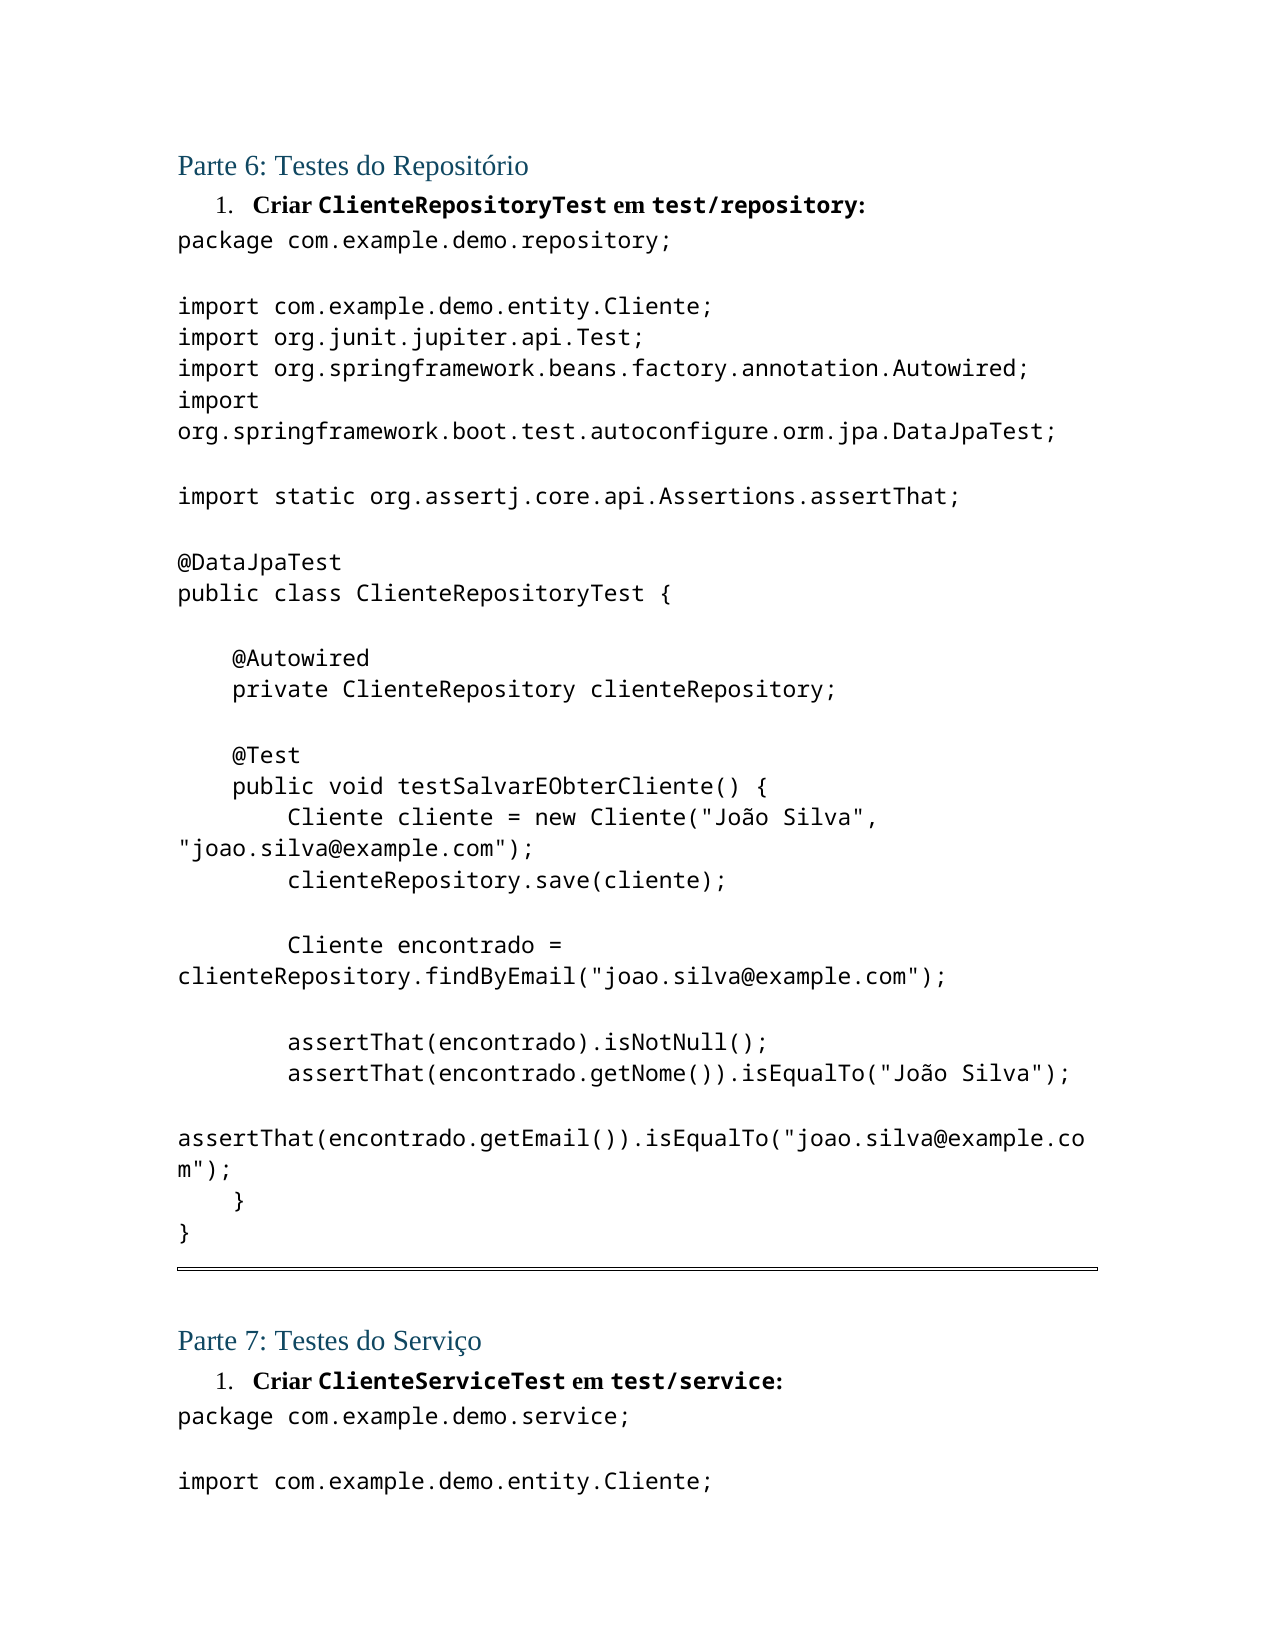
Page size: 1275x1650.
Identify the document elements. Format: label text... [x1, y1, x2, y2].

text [177, 1399, 1098, 1496]
list Criar ClienteRepositoryTest em test/repository: [215, 189, 1098, 221]
list Criar ClienteServiceTest em test/service: [215, 1364, 1098, 1396]
subtitle Parte 6: Testes do Repositório [177, 148, 1098, 181]
subtitle Parte 7: Testes do Serviço [177, 1323, 1098, 1356]
text package com.example.demo.repository; import com.example.demo.entity.Cliente; import org.junit.jupiter.api.Test; import org.springframework.beans.factory.annotation.Autowired; import org.springframework.boot.test.autoconfigure.orm.jpa.DataJpaTest; import static org.assertj.core.api.Assertions.assertThat; @DataJpaTest public class ClienteRepositoryTest { @Autowired private ClienteRepository clienteRepository; @Test public void testSalvarEObterCliente() { Cliente cliente = new Cliente("João Silva", "joao.silva@example.com"); clienteRepository.save(cliente); Cliente encontrado = clienteRepository.findByEmail("joao.silva@example.com"); assertThat(encontrado).isNotNull(); assertThat(encontrado.getNome()).isEqualTo("João Silva"); assertThat(encontrado.getEmail()).isEqualTo("joao.silva@example.com"); } } [177, 224, 1098, 1247]
